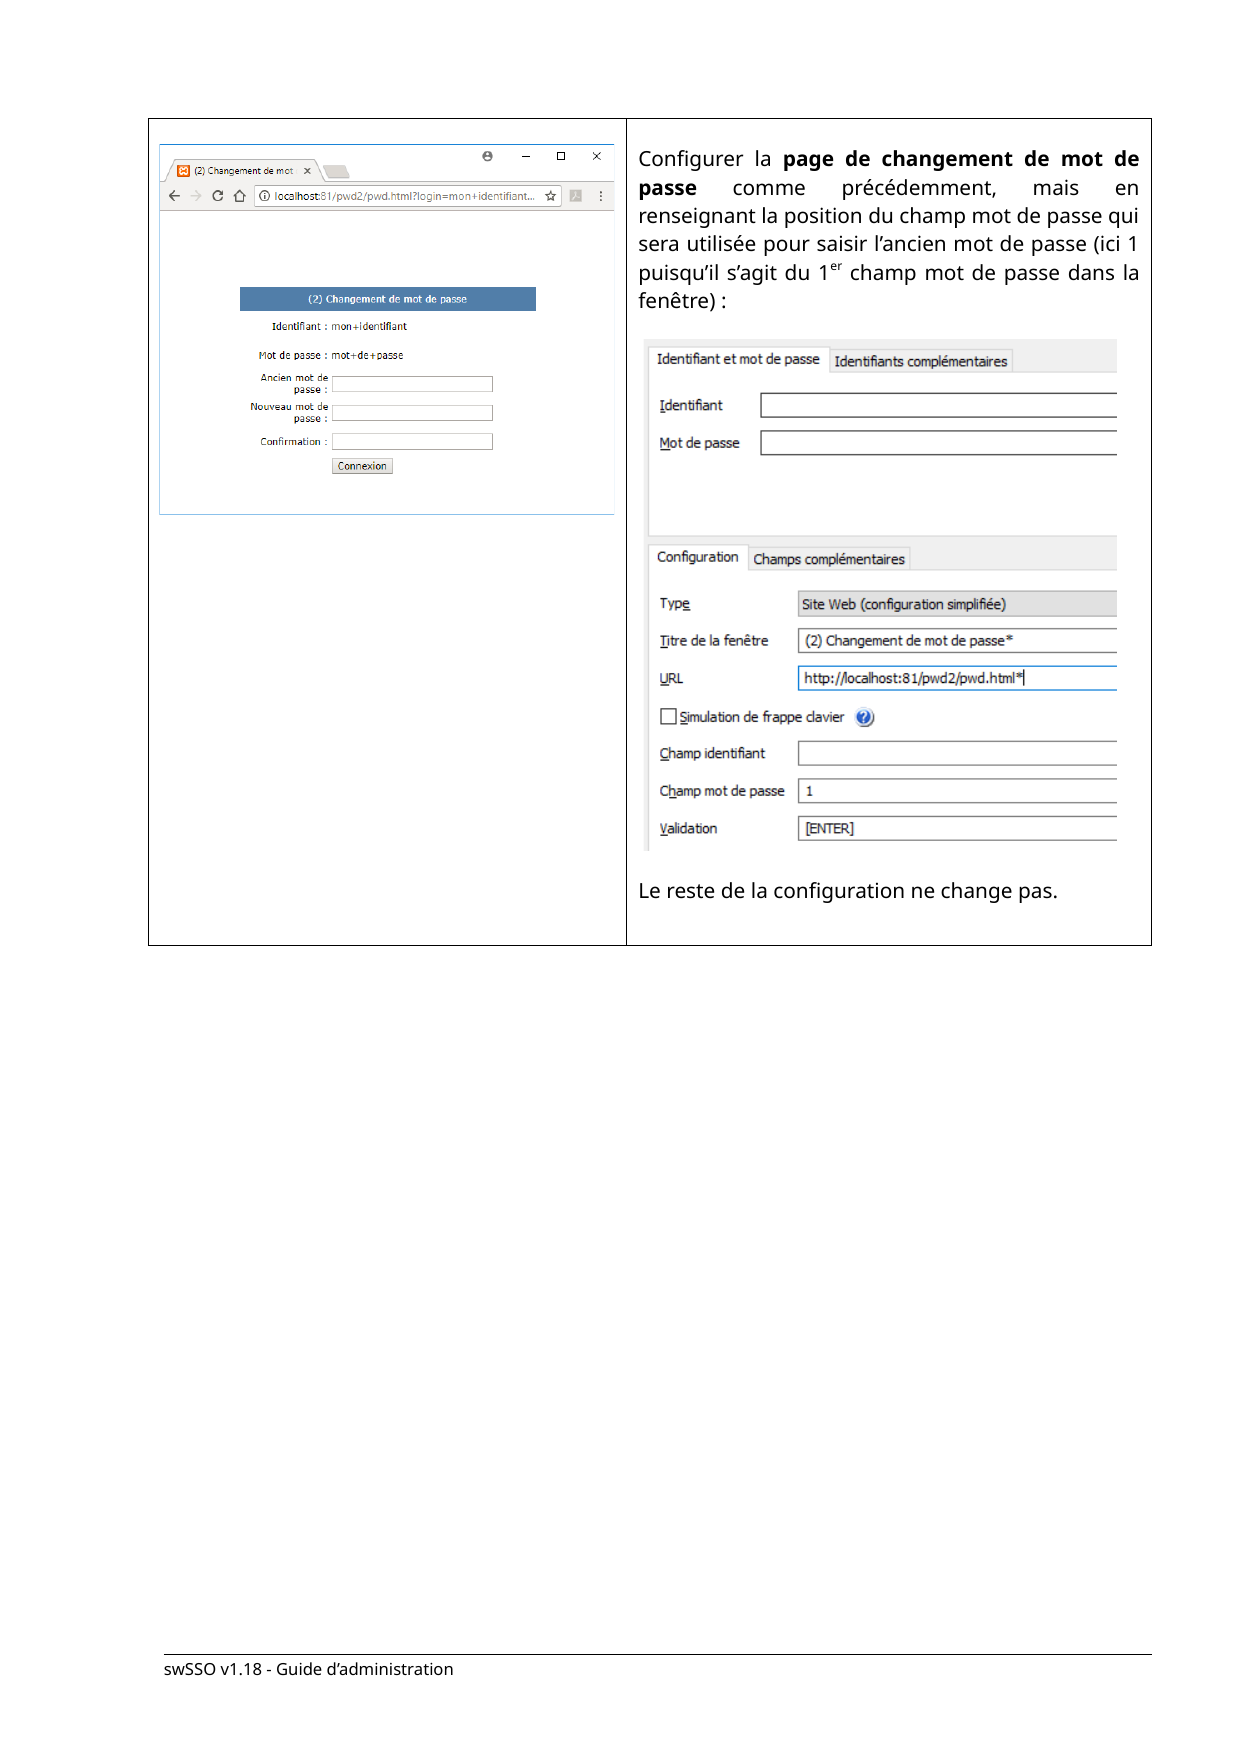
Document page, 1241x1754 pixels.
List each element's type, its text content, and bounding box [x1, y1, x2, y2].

table_header [149, 119, 626, 945]
picture [643, 339, 1117, 851]
table_header Configurer la page de changement de mot de passe comme précédemment, mais en renseignant la position du champ mot de passe qui sera utilisée pour saisir l’ancien mot de passe (ici 1 puisqu’il s’agit du 1er champ mot de passe dans la fenêtre) : Le reste de la configuration ne change pas. [627, 119, 1151, 945]
picture [159, 144, 615, 515]
